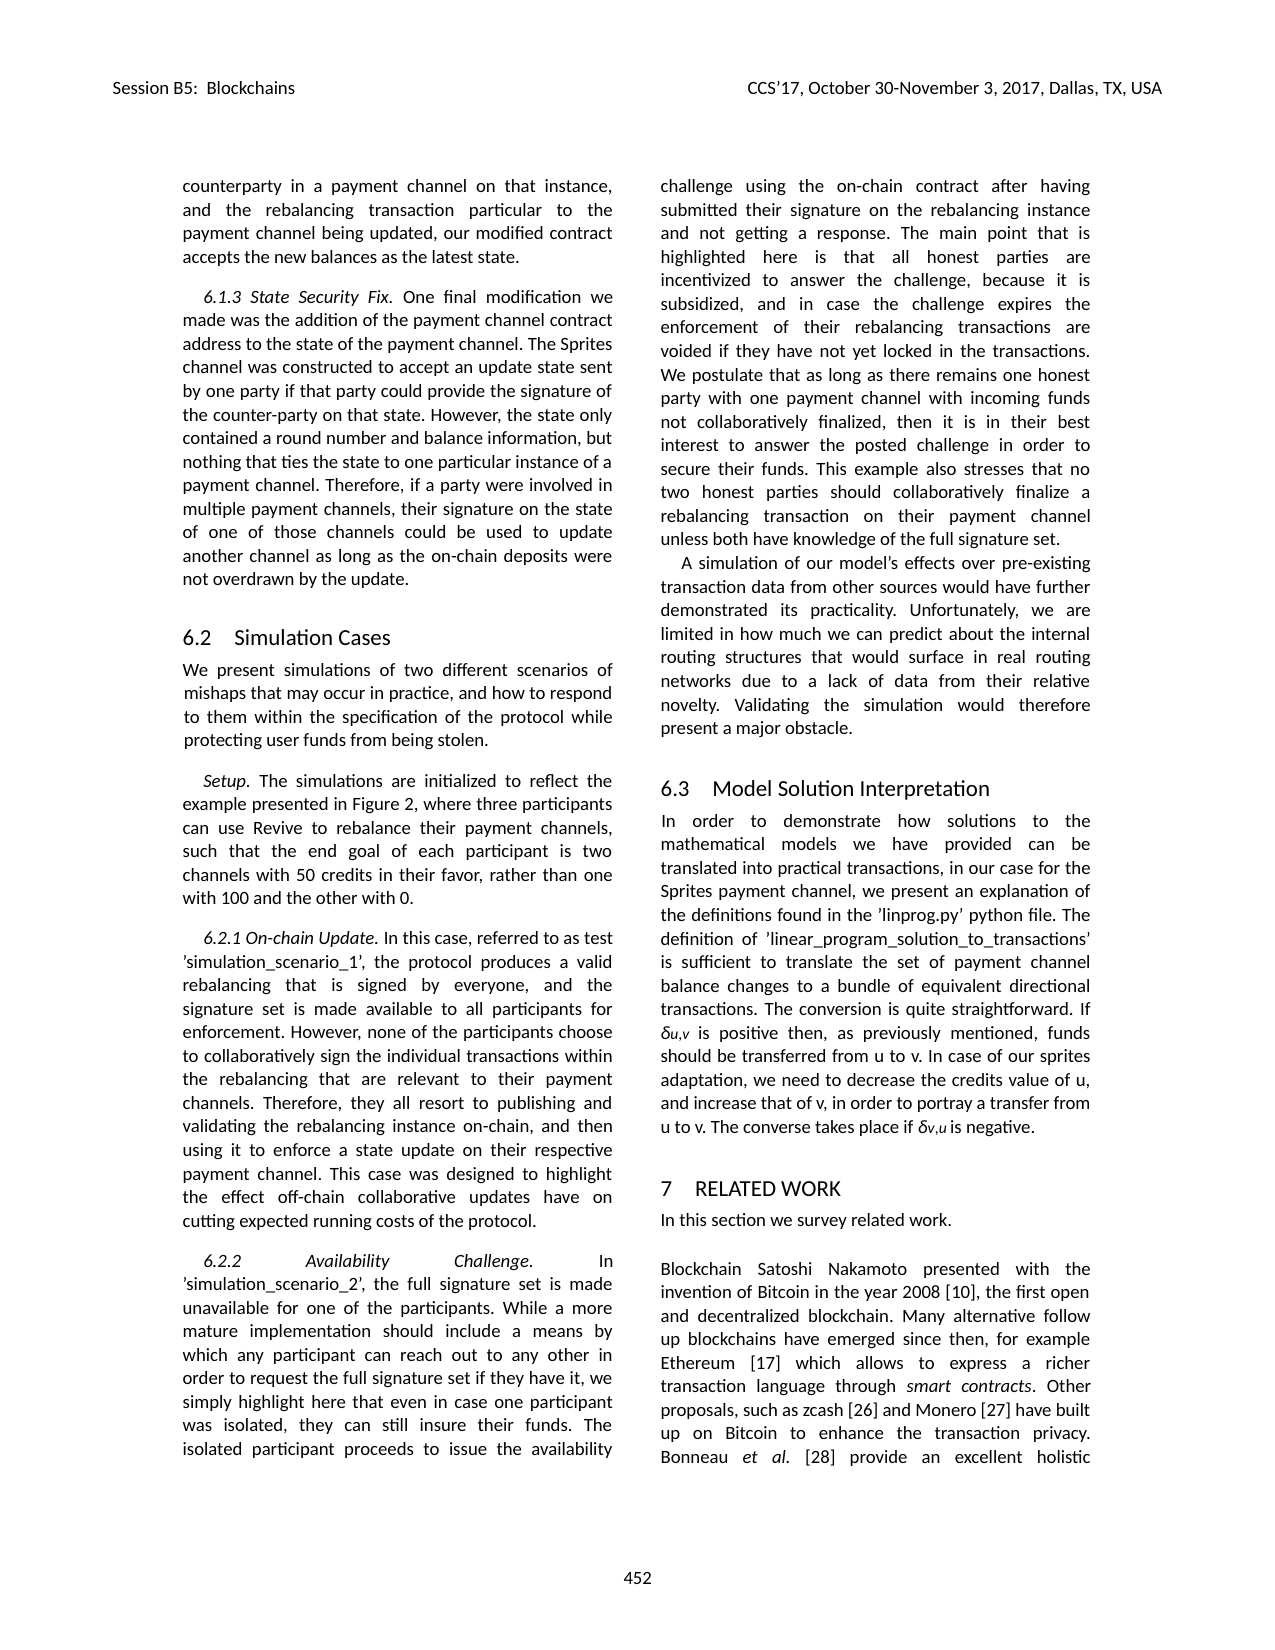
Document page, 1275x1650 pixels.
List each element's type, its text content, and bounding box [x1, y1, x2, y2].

text In this section we survey related work. [660, 1208, 1091, 1231]
text 6.2.2 Availability Challenge. In ’simulation_scenario_2’, the full signature set is made unavailable for one of the participants. While a more mature implementation should include a means by which any participant can reach out to any other in order to request the full signature set if they have it, we simply highlight here that even in case one participant was isolated, they can still insure their funds. The isolated participant proceeds to issue the availability challenge using the on-chain contract after having submitted their signature on the rebalancing instance and not getting a response. The main point that is highlighted here is that all honest parties are incentivized to answer the challenge, because it is subsidized, and in case the challenge expires the enforcement of their rebalancing transactions are voided if they have not yet locked in the transactions. We postulate that as long as there remains one honest party with one payment channel with incoming funds not collaboratively finalized, then it is in their best interest to answer the posted challenge in order to secure their funds. This example also stresses that no two honest parties should collaboratively finalize a rebalancing transaction on their payment channel unless both have knowledge of the full signature set. [182, 1249, 613, 1460]
text Setup. The simulations are initialized to reflect the example presented in Figure 2, where three participants can use Revive to rebalance their payment channels, such that the end goal of each participant is two channels with 50 credits in their favor, rather than one with 100 and the other with 0. [182, 769, 613, 909]
text A simulation of our model’s effects over pre-existing transaction data from other sources would have further demonstrated its practicality. Unfortunately, we are limited in how much we can predict about the internal routing structures that would surface in real routing networks due to a lack of data from their relative novelty. Validating the simulation would therefore present a major obstacle. [660, 551, 1091, 739]
subtitle Model Solution Interpretation [660, 774, 1092, 802]
subtitle Simulation Cases [182, 623, 614, 651]
subtitle RELATED WORK [660, 1174, 1092, 1202]
text In order to demonstrate how solutions to the mathematical models we have provided can be translated into practical transactions, in our case for the Sprites payment channel, we present an explanation of the definitions found in the ’linprog.py’ python file. The definition of ’linear_program_solution_to_transactions’ is sufficient to translate the set of payment channel balance changes to a bundle of equivalent directional transactions. The conversion is quite straightforward. If δu,v is positive then, as previously mentioned, funds should be transferred from u to v. In case of our sprites adaptation, we need to decrease the credits value of u, and increase that of v, in order to portray a transfer from u to v. The converse takes place if δv,u is negative. [660, 809, 1091, 1138]
text 6.2.1 On-chain Update. In this case, referred to as test ’simulation_scenario_1’, the protocol produces a valid rebalancing that is signed by everyone, and the signature set is made available to all participants for enforcement. However, none of the participants choose to collaboratively sign the individual transactions within the rebalancing that are relevant to their payment channels. Therefore, they all resort to publishing and validating the rebalancing instance on-chain, and then using it to enforce a state update on their respective payment channel. This case was designed to highlight the effect off-chain collaborative updates have on cutting expected running costs of the protocol. [182, 926, 613, 1232]
text 6.2.2 Availability Challenge. In ’simulation_scenario_2’, the full signature set is made unavailable for one of the participants. While a more mature implementation should include a means by which any participant can reach out to any other in order to request the full signature set if they have it, we simply highlight here that even in case one participant was isolated, they can still insure their funds. The isolated participant proceeds to issue the availability challenge using the on-chain contract after having submitted their signature on the rebalancing instance and not getting a response. The main point that is highlighted here is that all honest parties are incentivized to answer the challenge, because it is subsidized, and in case the challenge expires the enforcement of their rebalancing transactions are voided if they have not yet locked in the transactions. We postulate that as long as there remains one honest party with one payment channel with incoming funds not collaboratively finalized, then it is in their best interest to answer the posted challenge in order to secure their funds. This example also stresses that no two honest parties should collaboratively finalize a rebalancing transaction on their payment channel unless both have knowledge of the full signature set. [660, 174, 1091, 550]
text We present simulations of two different scenarios of mishaps that may occur in practice, and how to respond to them within the specification of the protocol while protecting user funds from being stolen. [182, 658, 613, 751]
text 6.1.3 State Security Fix. One final modification we made was the addition of the payment channel contract address to the state of the payment channel. The Sprites channel was constructed to accept an update state sent by one party if that party could provide the signature of the counter-party on that state. However, the state only contained a round number and balance information, but nothing that ties the state to one particular instance of a payment channel. Therefore, if a party were involved in multiple payment channels, their signature on the state of one of those channels could be used to update another channel as long as the on-chain deposits were not overdrawn by the update. [182, 285, 613, 590]
